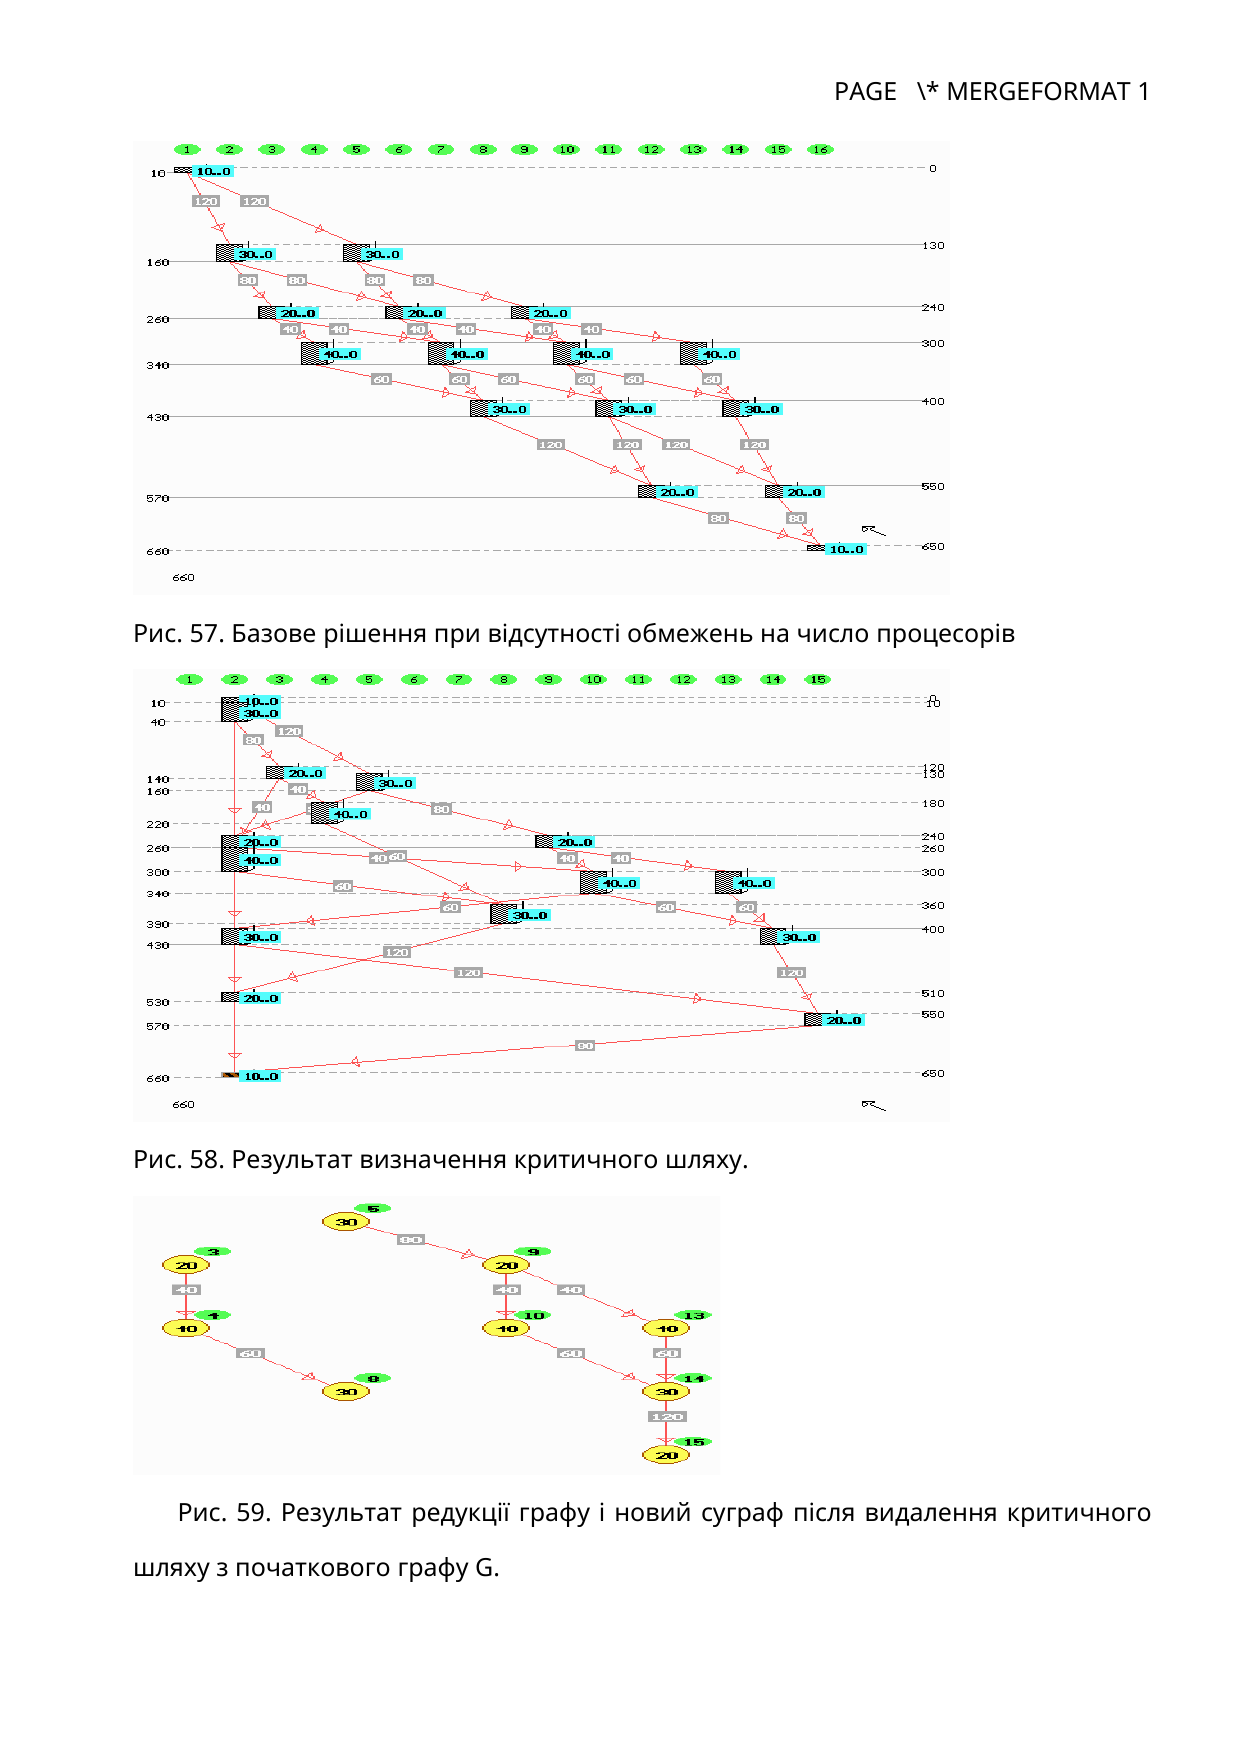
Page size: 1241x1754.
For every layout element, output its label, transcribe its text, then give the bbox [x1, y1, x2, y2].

text Рис. 59. Результат редукції графу і новий суграф після видалення критичного шляху з початкового графу G. [133, 1495, 1152, 1583]
text Рис. 58. Результат визначення критичного шляху. [133, 1142, 1152, 1176]
picture [132, 669, 950, 1122]
text Рис. 57. Базове рішення при відсутності обмежень на число процесорів [133, 615, 1152, 649]
picture [132, 1196, 721, 1475]
picture [132, 141, 950, 595]
